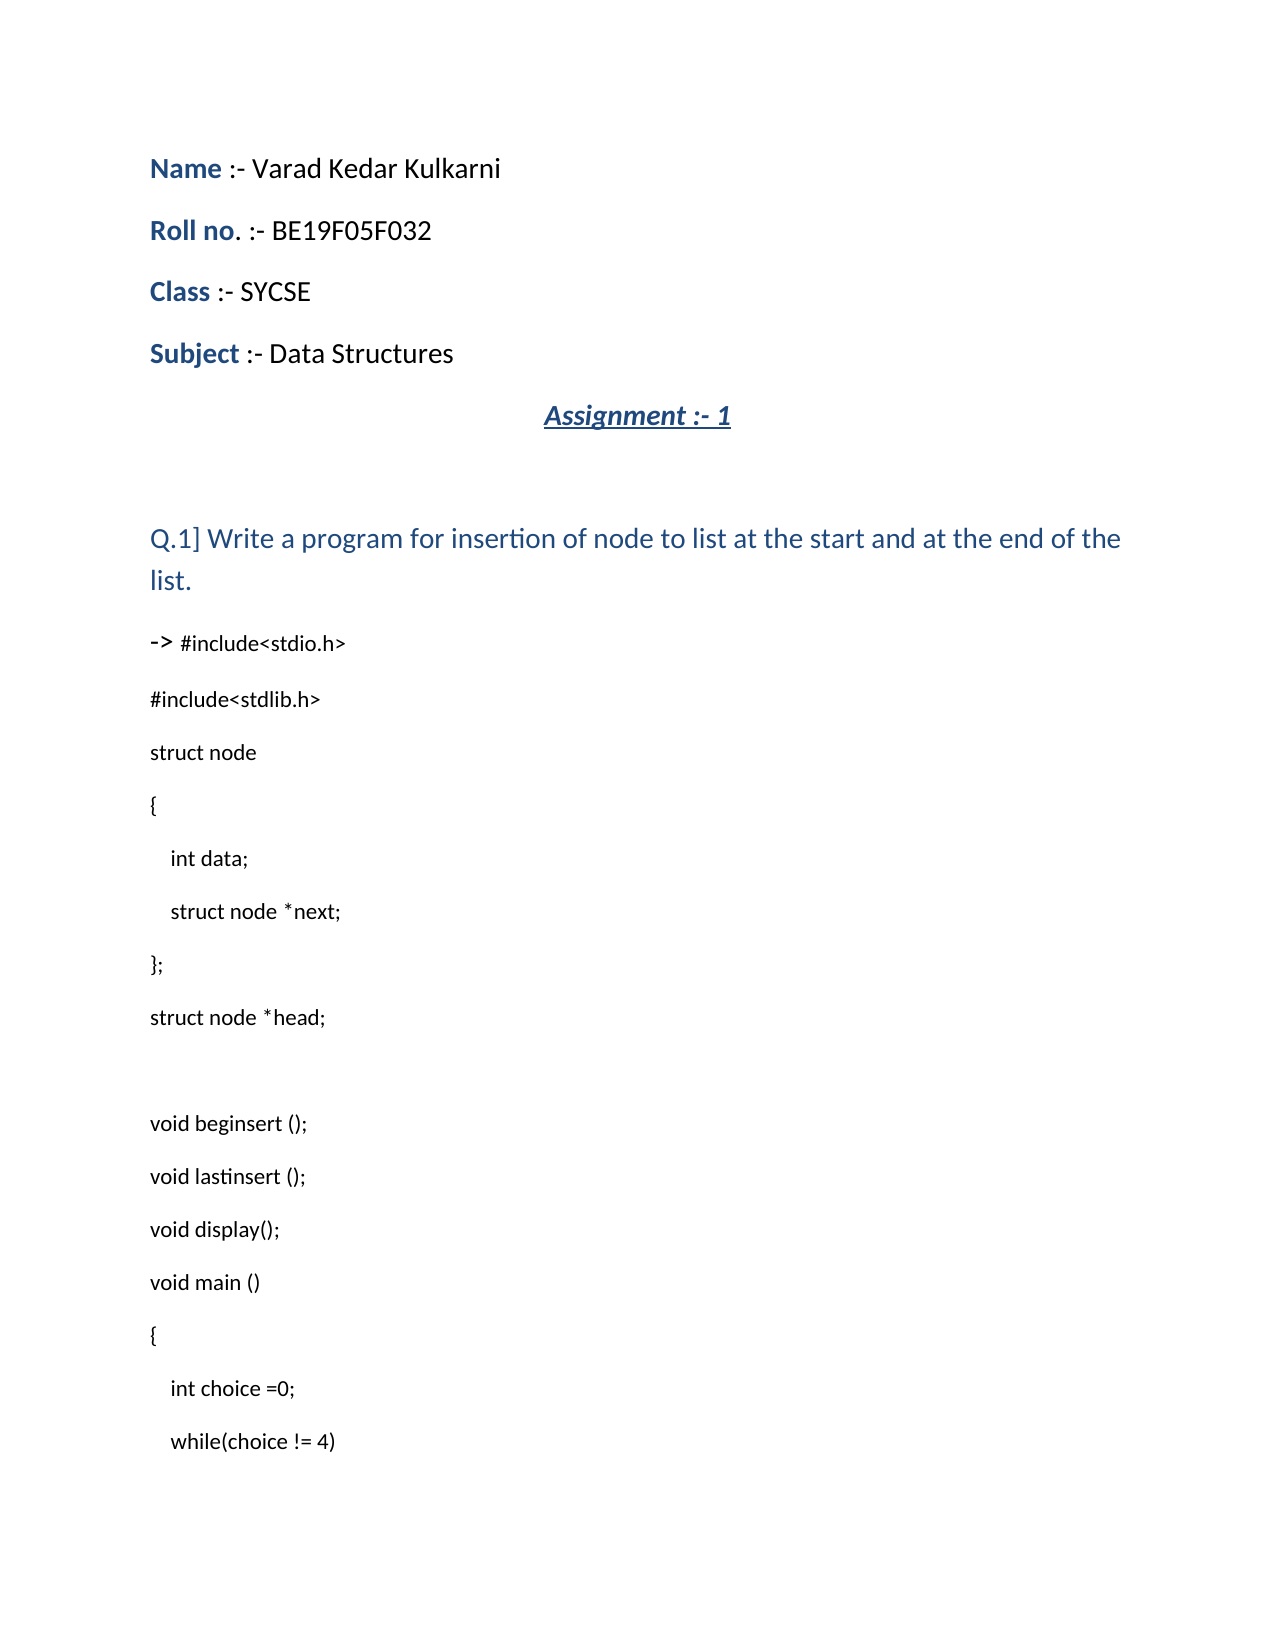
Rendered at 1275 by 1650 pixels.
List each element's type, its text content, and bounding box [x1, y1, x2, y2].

text int data; [150, 844, 1125, 872]
text Roll no. :- BE19F05F032 [150, 212, 1125, 247]
text int choice =0; [150, 1374, 1125, 1402]
text struct node [150, 738, 1125, 766]
text { [150, 791, 1125, 819]
text while(choice != 4) [150, 1427, 1125, 1455]
text Q.1] Write a program for insertion of node to list at the start and at the end of the list. [150, 521, 1125, 597]
text }; [150, 950, 1125, 978]
text -> #include<stdio.h> [150, 623, 1125, 659]
text Assignment :- 1 [150, 397, 1125, 433]
text Subject :- Data Structures [150, 335, 1125, 371]
text void main () [150, 1268, 1125, 1296]
text { [150, 1321, 1125, 1349]
text void beginsert (); [150, 1109, 1125, 1137]
text Class :- SYCSE [150, 273, 1125, 309]
text struct node *head; [150, 1003, 1125, 1031]
text void display(); [150, 1215, 1125, 1243]
text Name :- Varad Kedar Kulkarni [150, 150, 1125, 186]
text void lastinsert (); [150, 1162, 1125, 1190]
text struct node *next; [150, 897, 1125, 925]
text #include<stdlib.h> [150, 685, 1125, 713]
